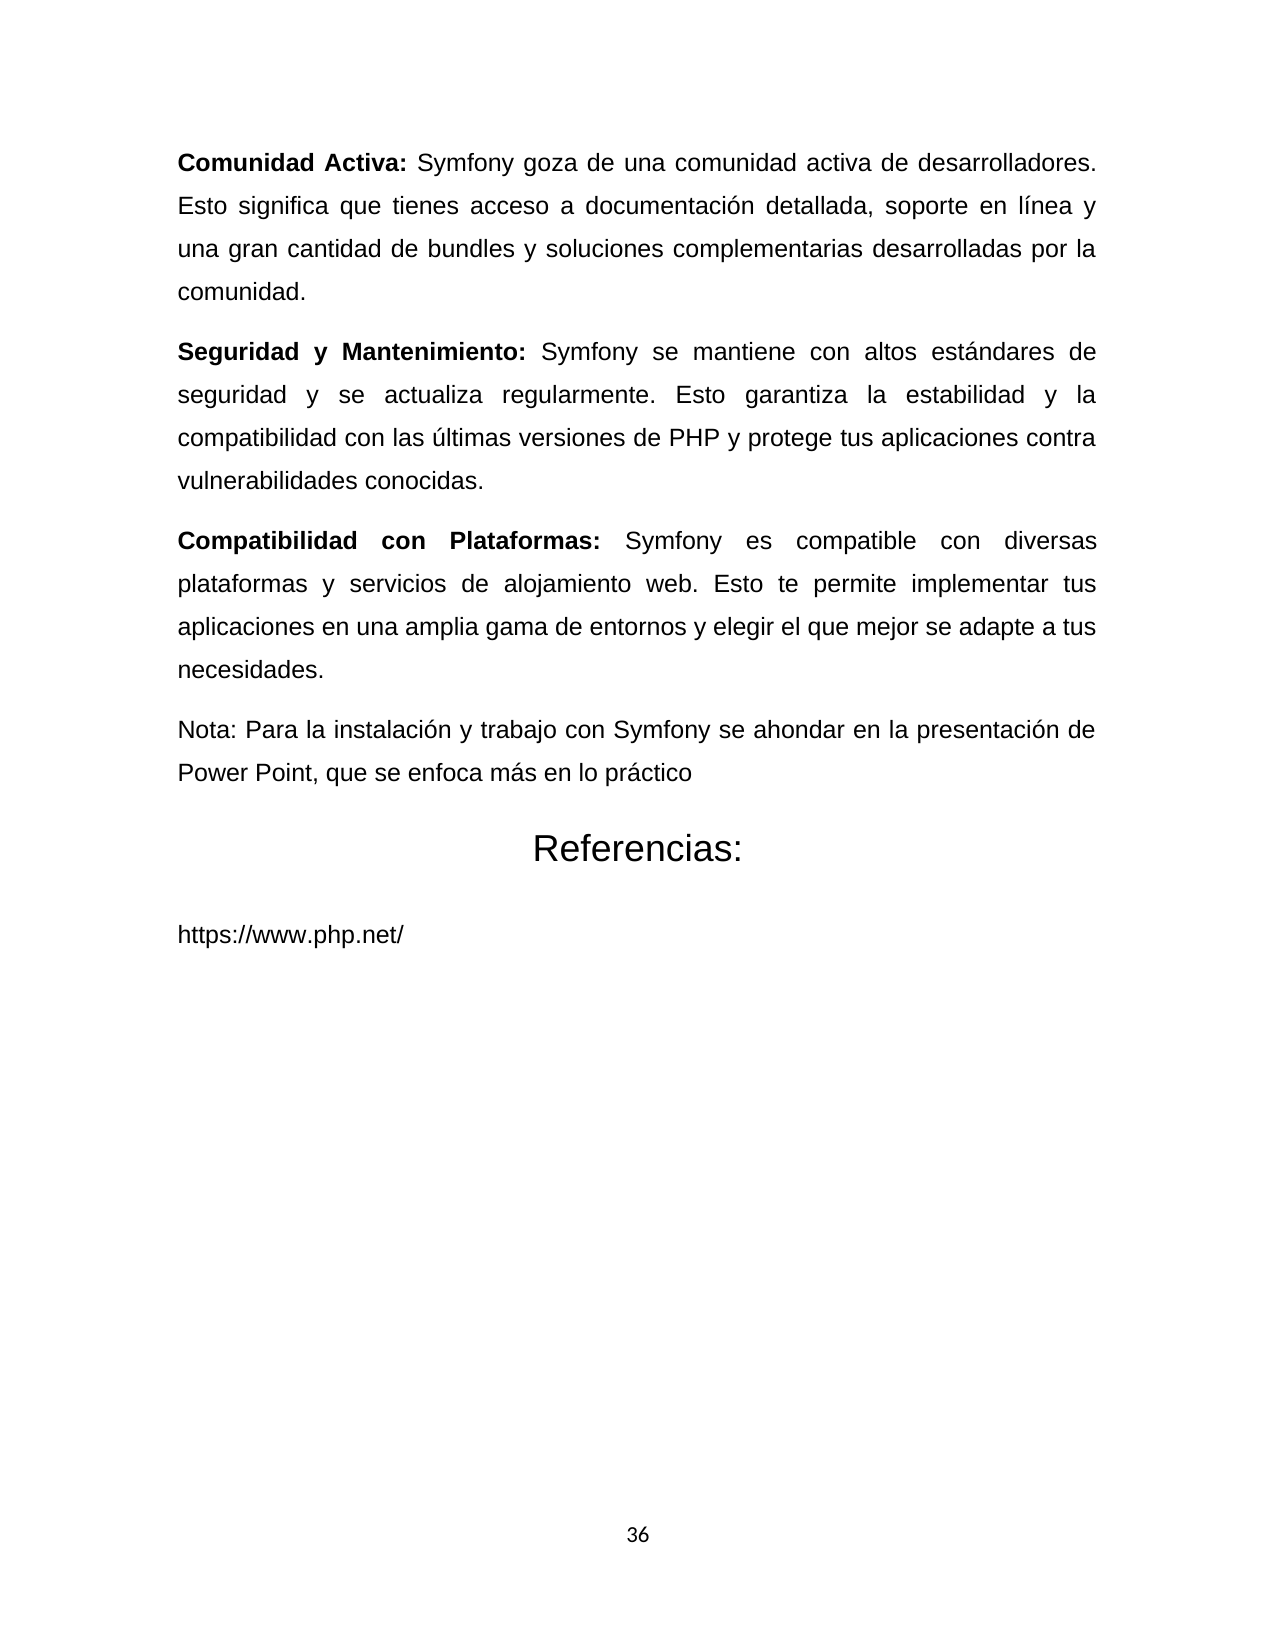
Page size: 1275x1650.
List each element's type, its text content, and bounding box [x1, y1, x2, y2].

text Seguridad y Mantenimiento: Symfony se mantiene con altos estándares de seguridad y se actualiza regularmente. Esto garantiza la estabilidad y la compatibilidad con las últimas versiones de PHP y protege tus aplicaciones contra vulnerabilidades conocidas. [177, 337, 1098, 495]
text Comunidad Activa: Symfony goza de una comunidad activa de desarrolladores. Esto significa que tienes acceso a documentación detallada, soporte en línea y una gran cantidad de bundles y soluciones complementarias desarrolladas por la comunidad. [177, 148, 1098, 306]
text Nota: Para la instalación y trabajo con Symfony se ahondar en la presentación de Power Point, que se enfoca más en lo práctico [177, 715, 1098, 787]
subtitle Referencias: [177, 826, 1098, 869]
text Compatibilidad con Plataformas: Symfony es compatible con diversas plataformas y servicios de alojamiento web. Esto te permite implementar tus aplicaciones en una amplia gama de entornos y elegir el que mejor se adapte a tus necesidades. [177, 526, 1098, 684]
text https://www.php.net/ [177, 920, 1098, 948]
